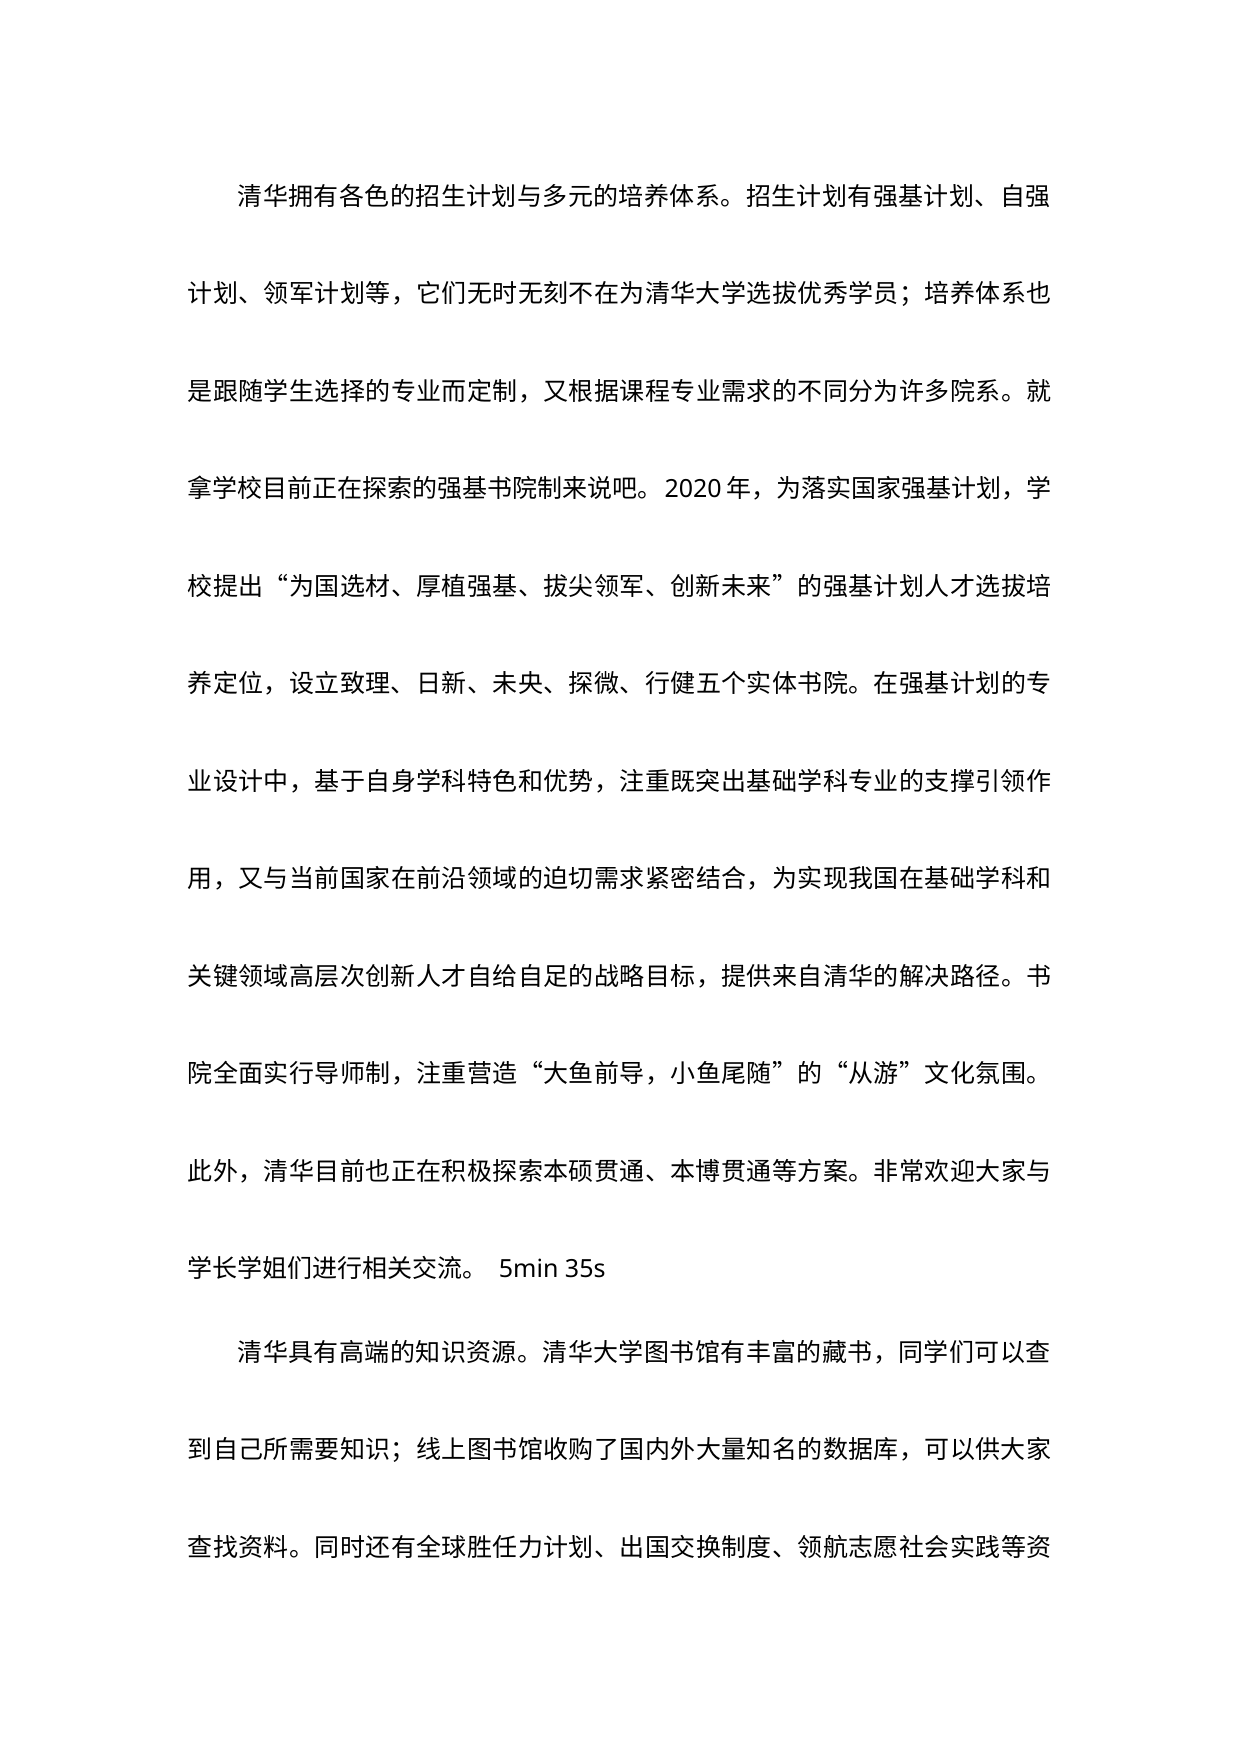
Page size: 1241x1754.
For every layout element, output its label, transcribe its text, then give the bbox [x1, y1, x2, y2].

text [187, 1318, 1053, 1578]
text 清华拥有各色的招生计划与多元的培养体系。招生计划有强基计划、自强计划、领军计划等，它们无时无刻不在为清华大学选拔优秀学员；培养体系也是跟随学生选择的专业而定制，又根据课程专业需求的不同分为许多院系。就拿学校目前正在探索的强基书院制来说吧。2020年，为落实国家强基计划，学校提出“为国选材、厚植强基、拔尖领军、创新未来”的强基计划人才选拔培养定位，设立致理、日新、未央、探微、行健五个实体书院。在强基计划的专业设计中，基于自身学科特色和优势，注重既突出基础学科专业的支撑引领作用，又与当前国家在前沿领域的迫切需求紧密结合，为实现我国在基础学科和关键领域高层次创新人才自给自足的战略目标，提供来自清华的解决路径。书院全面实行导师制，注重营造“大鱼前导，小鱼尾随”的“从游”文化氛围。此外，清华目前也正在积极探索本硕贯通、本博贯通等方案。非常欢迎大家与学长学姐们进行相关交流。 5min 35s [187, 162, 1053, 1299]
